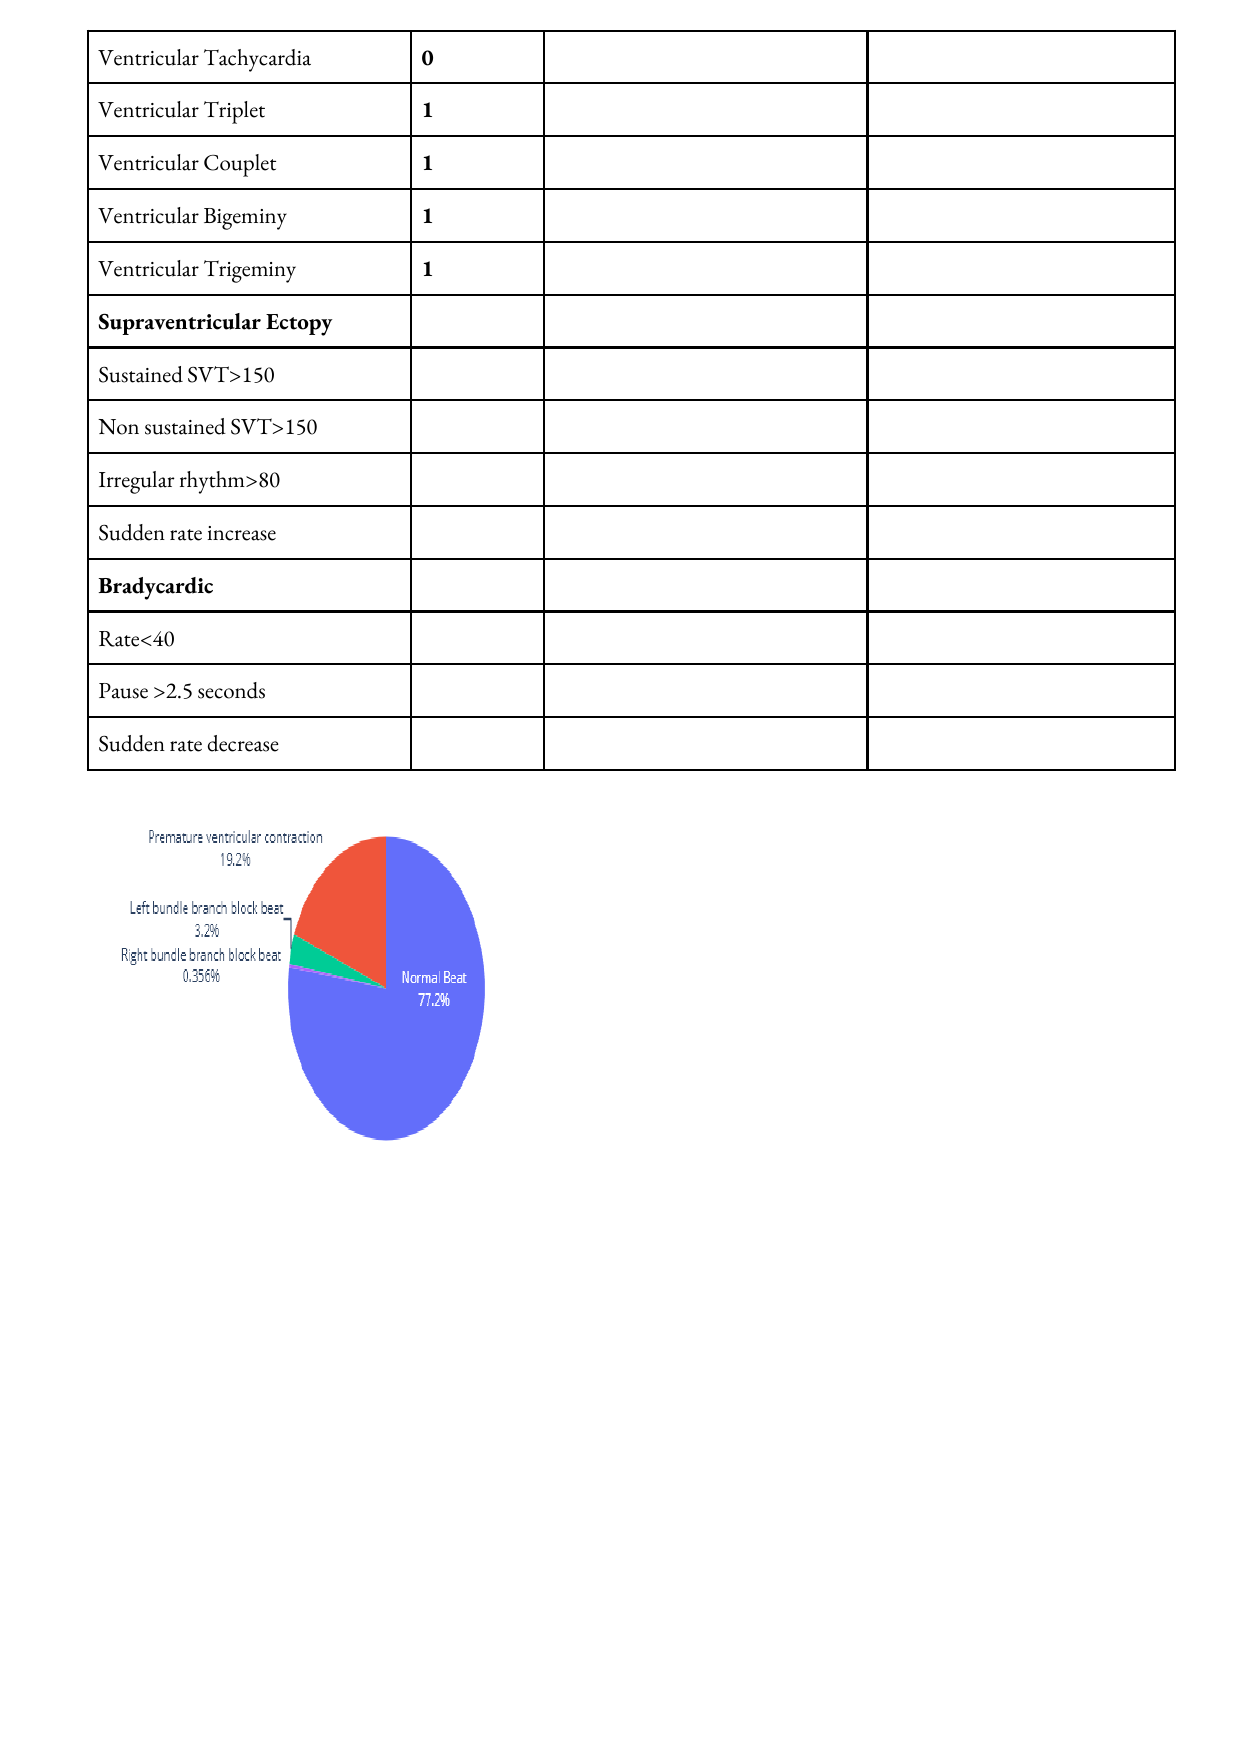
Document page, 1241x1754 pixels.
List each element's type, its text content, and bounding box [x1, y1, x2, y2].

table_cell [869, 190, 1174, 241]
table_cell [412, 454, 543, 505]
table_cell [545, 560, 866, 610]
table_cell 1 [412, 243, 543, 293]
table_cell [869, 718, 1174, 769]
table_cell Irregular rhythm>80 [89, 454, 410, 505]
picture [95, 805, 509, 1160]
table_cell [545, 718, 866, 769]
table_cell Sudden rate decrease [89, 718, 410, 769]
table_cell [412, 296, 543, 346]
table_cell [412, 718, 543, 769]
table_cell [412, 349, 543, 399]
table_cell 1 [412, 84, 543, 135]
table_cell Ventricular Tachycardia [89, 32, 410, 82]
table_cell [545, 507, 866, 558]
table_cell [869, 243, 1174, 293]
table_cell [412, 613, 543, 663]
table_cell Pause >2.5 seconds [89, 665, 410, 716]
table_cell [869, 84, 1174, 135]
table_cell [545, 349, 866, 399]
table_cell [869, 296, 1174, 346]
table_cell [545, 84, 866, 135]
table_cell Rate<40 [89, 613, 410, 663]
table_cell [412, 507, 543, 558]
table_cell [869, 32, 1174, 82]
table_cell [869, 137, 1174, 188]
table_cell 1 [412, 137, 543, 188]
table_cell [869, 349, 1174, 399]
table_cell Sudden rate increase [89, 507, 410, 558]
table_cell 0 [412, 32, 543, 82]
table_cell [869, 613, 1174, 663]
table_cell [869, 560, 1174, 610]
table_cell [545, 296, 866, 346]
table_cell Non sustained SVT>150 [89, 401, 410, 452]
table_cell 1 [412, 190, 543, 241]
table_cell [545, 454, 866, 505]
table_cell [545, 613, 866, 663]
table_cell Ventricular Trigeminy [89, 243, 410, 293]
table_cell [869, 454, 1174, 505]
table_cell [412, 560, 543, 610]
table_cell [545, 243, 866, 293]
table_cell [869, 665, 1174, 716]
table_cell Bradycardic [89, 560, 410, 610]
table_cell [869, 401, 1174, 452]
table_cell Ventricular Couplet [89, 137, 410, 188]
table_cell [545, 137, 866, 188]
table_cell Ventricular Triplet [89, 84, 410, 135]
table_cell [412, 665, 543, 716]
table_cell Ventricular Bigeminy [89, 190, 410, 241]
table_cell [412, 401, 543, 452]
table_cell [869, 507, 1174, 558]
table_cell [545, 401, 866, 452]
table_cell [545, 32, 866, 82]
table_cell [545, 190, 866, 241]
table_cell [545, 665, 866, 716]
table_cell Sustained SVT>150 [89, 349, 410, 399]
table_cell Supraventricular Ectopy [89, 296, 410, 346]
